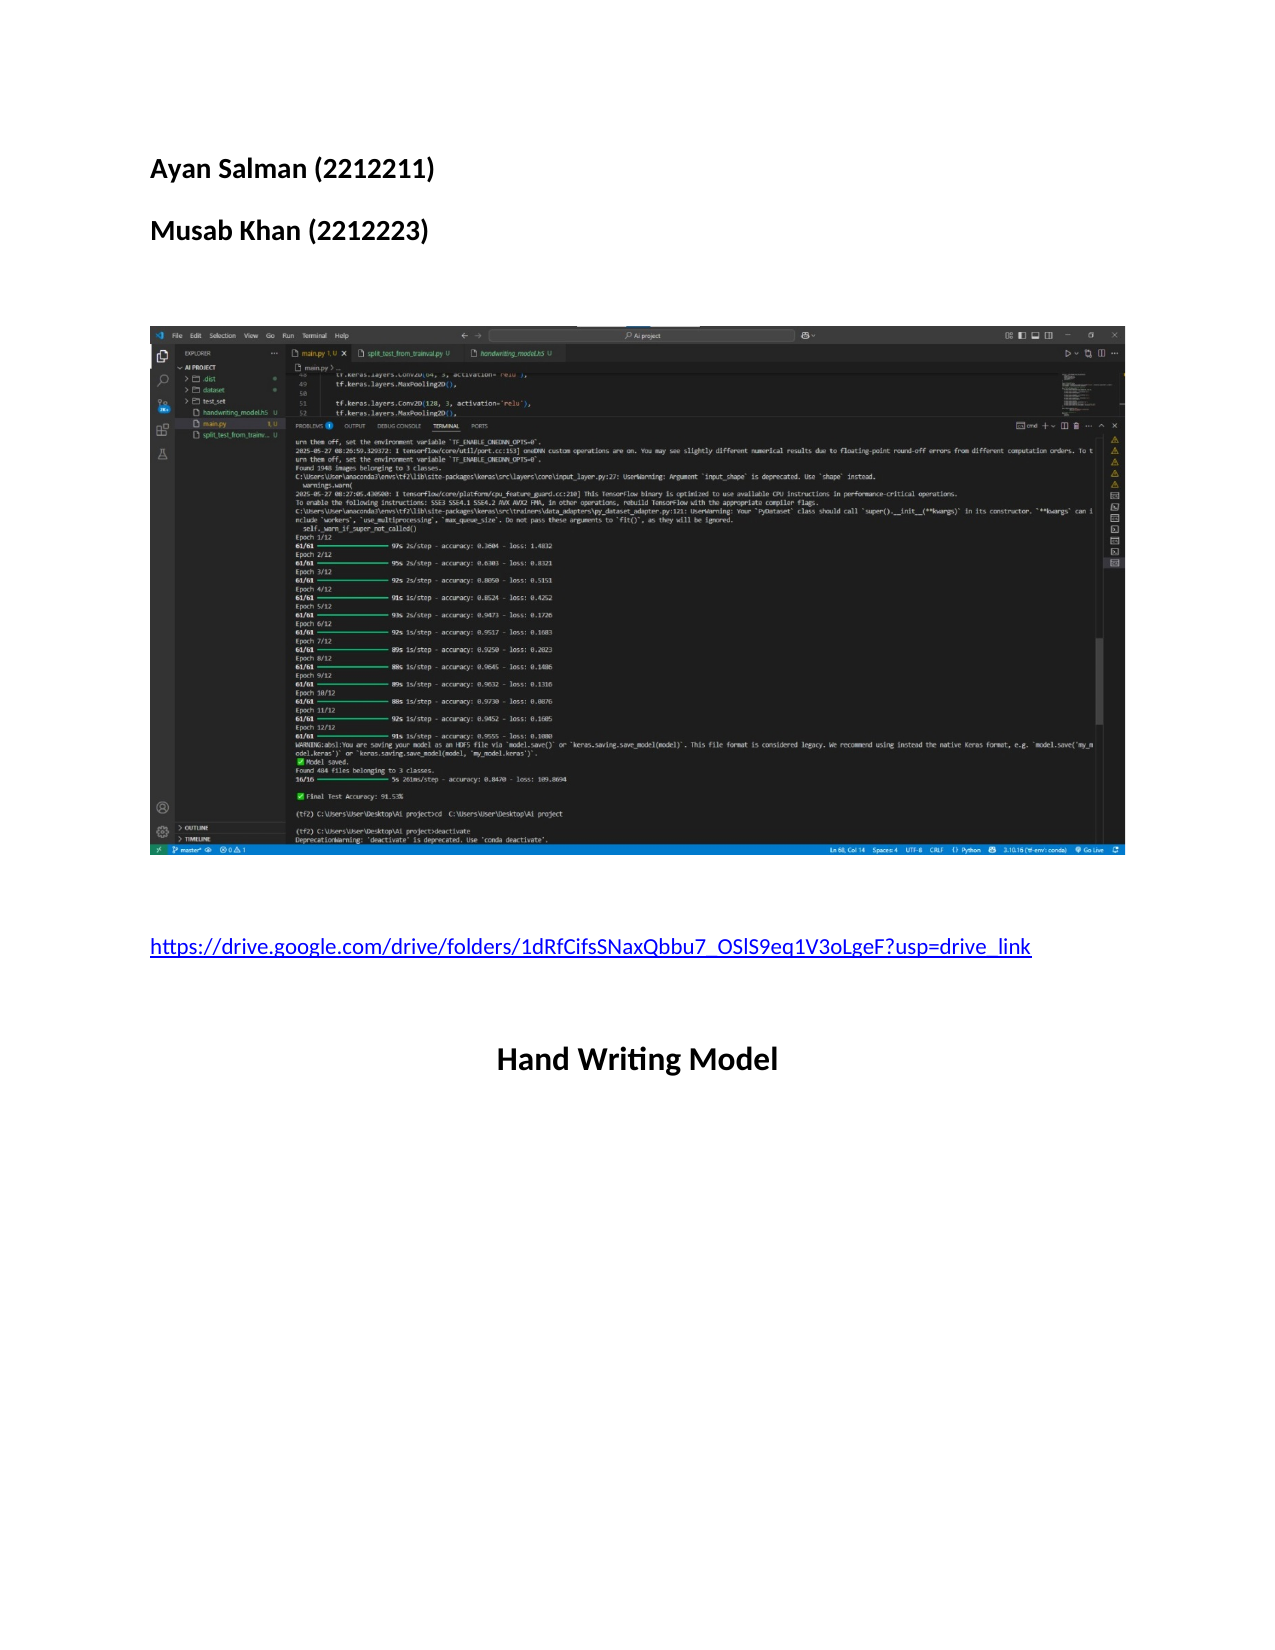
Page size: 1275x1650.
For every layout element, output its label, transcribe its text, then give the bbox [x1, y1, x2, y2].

text Musab Khan (2212223) [150, 212, 1125, 247]
text Ayan Salman (2212211) [150, 150, 1125, 186]
text https://drive.google.com/drive/folders/1dRfCifsSNaxQbbu7_OSlS9eq1V3oLgeF?usp=drive_link [150, 932, 1125, 960]
text Hand Writing Model [150, 1038, 1125, 1079]
picture [150, 326, 1125, 855]
